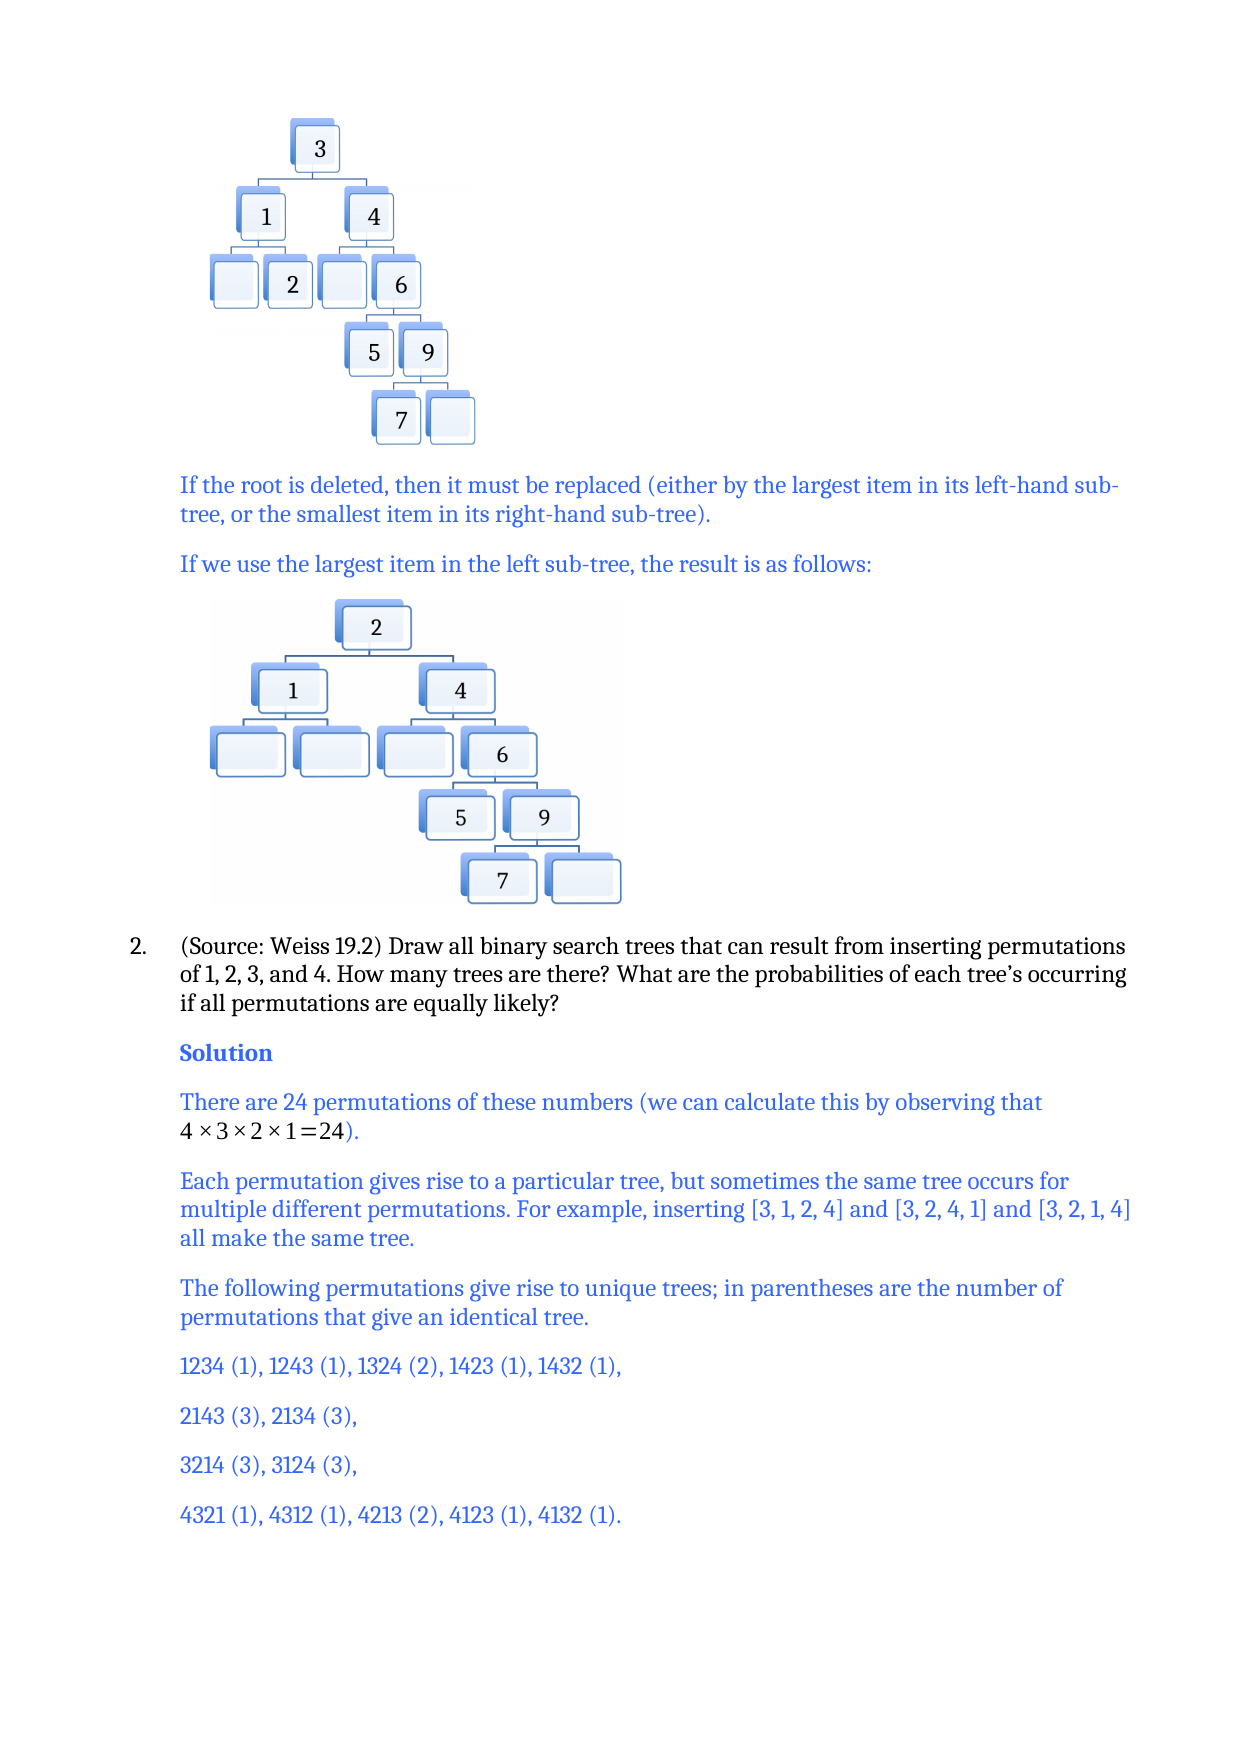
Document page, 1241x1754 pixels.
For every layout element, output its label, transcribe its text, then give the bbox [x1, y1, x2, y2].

list If the root is deleted, then it must be replaced (either by the largest item in its left-hand sub-tree, or the smallest item in its right-hand sub-tree). [130, 471, 1135, 529]
picture [209, 599, 624, 905]
list There are 24 permutations of these numbers (we can calculate this by observing that ). [130, 1088, 1135, 1146]
list Each permutation gives rise to a particular tree, but sometimes the same tree occurs for multiple different permutations. For example, inserting [3, 1, 2, 4] and [3, 2, 4, 1] and [3, 2, 1, 4] all make the same tree. [130, 1167, 1135, 1253]
list (Source: Weiss 19.2) Draw all binary search trees that can result from inserting permutations of 1, 2, 3, and 4. How many trees are there? What are the probabilities of each tree’s occurring if all permutations are equally likely? [130, 932, 1135, 1018]
list Solution [130, 1039, 1135, 1067]
list 2143 (3), 2134 (3), [130, 1402, 1135, 1430]
list 3214 (3), 3124 (3), [130, 1451, 1135, 1480]
list 4321 (1), 4312 (1), 4213 (2), 4123 (1), 4132 (1). [130, 1501, 1135, 1529]
list 1234 (1), 1243 (1), 1324 (2), 1423 (1), 1432 (1), [130, 1352, 1135, 1381]
list If we use the largest item in the left sub-tree, the result is as follows: [130, 550, 1135, 578]
picture [209, 118, 476, 445]
list The following permutations give rise to unique trees; in parentheses are the number of permutations that give an identical tree. [130, 1274, 1135, 1331]
